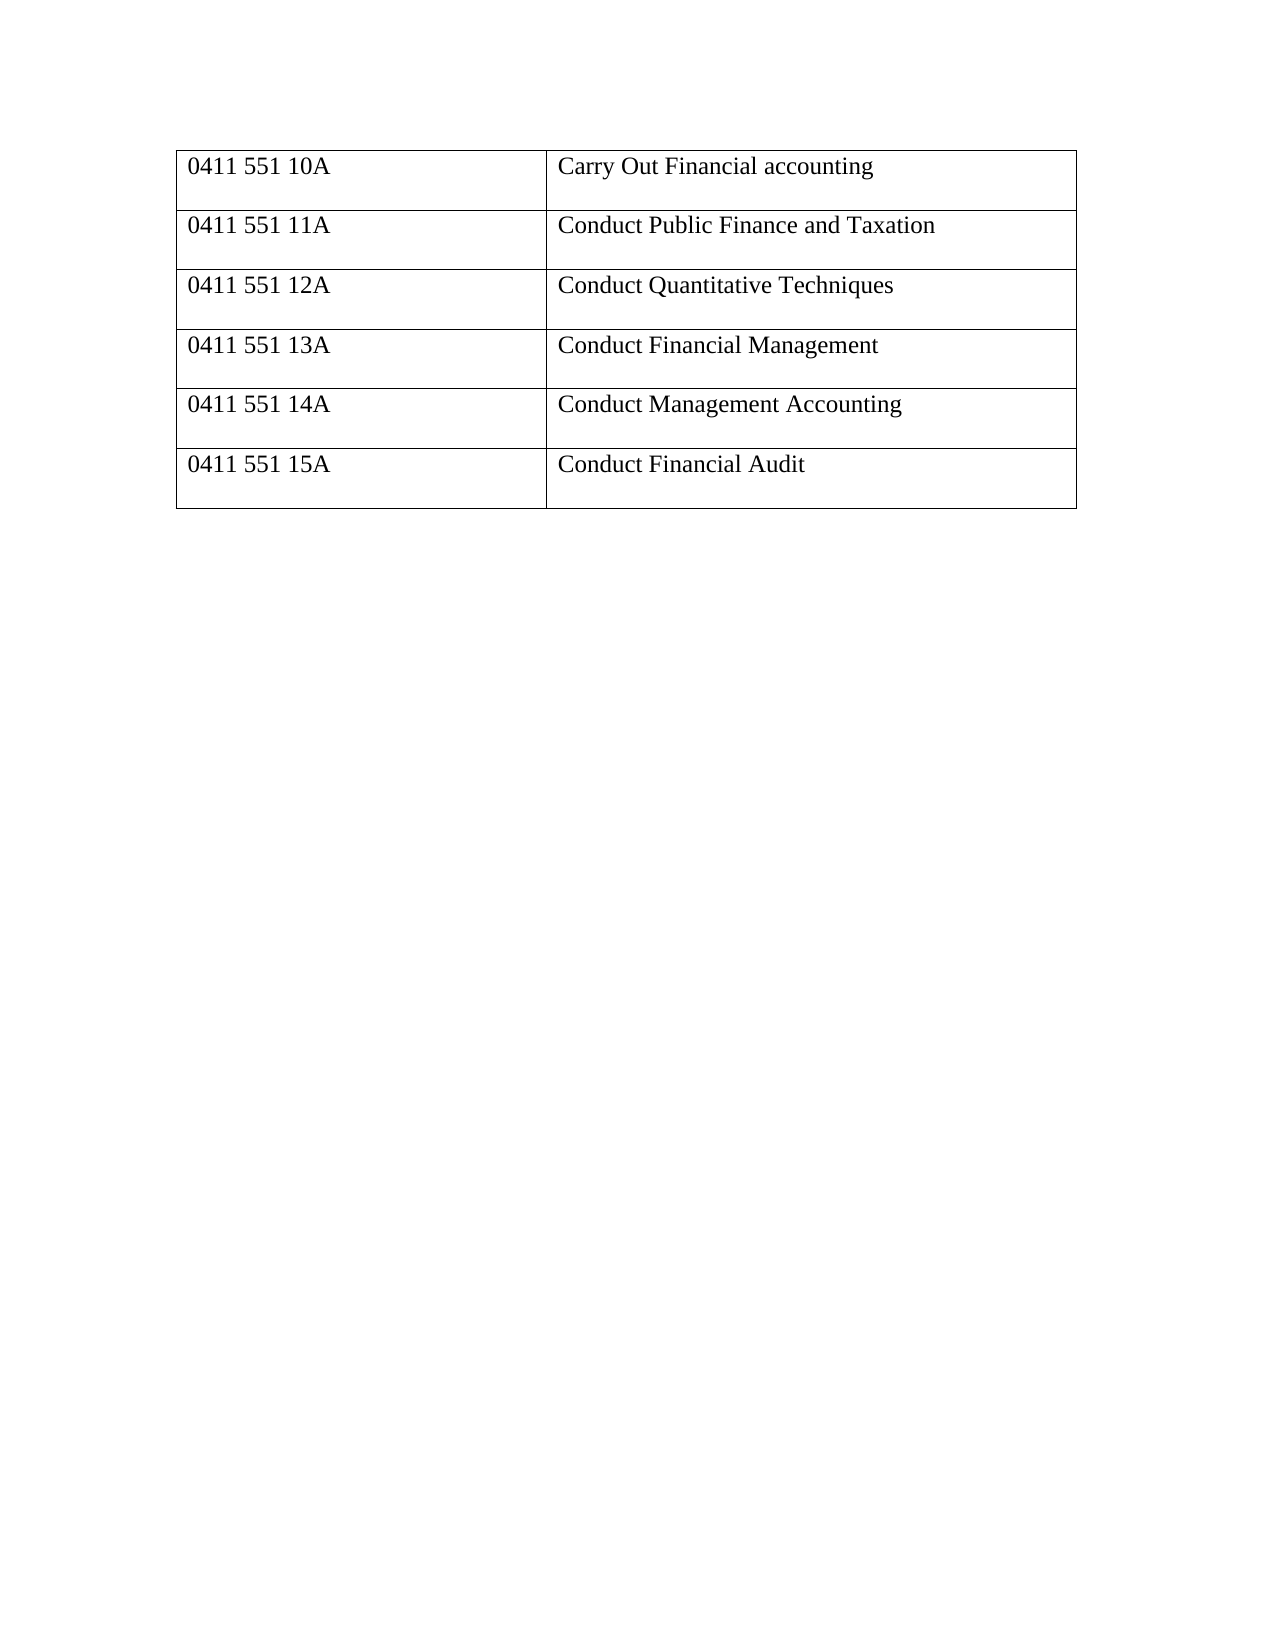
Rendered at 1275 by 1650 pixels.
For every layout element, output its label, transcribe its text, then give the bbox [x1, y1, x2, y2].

table_cell Conduct Financial Management [547, 330, 1076, 388]
table_cell 0411 551 13A [177, 330, 546, 388]
table_cell 0411 551 15A [177, 449, 546, 507]
table_cell Conduct Management Accounting [547, 389, 1076, 448]
table_cell 0411 551 10A [177, 151, 546, 209]
table_cell Conduct Financial Audit [547, 449, 1076, 507]
table_cell Conduct Quantitative Techniques [547, 270, 1076, 329]
table_cell 0411 551 12A [177, 270, 546, 329]
table_cell 0411 551 11A [177, 211, 546, 269]
table_cell Conduct Public Finance and Taxation [547, 211, 1076, 269]
table_cell Carry Out Financial accounting [547, 151, 1076, 209]
table_cell 0411 551 14A [177, 389, 546, 448]
